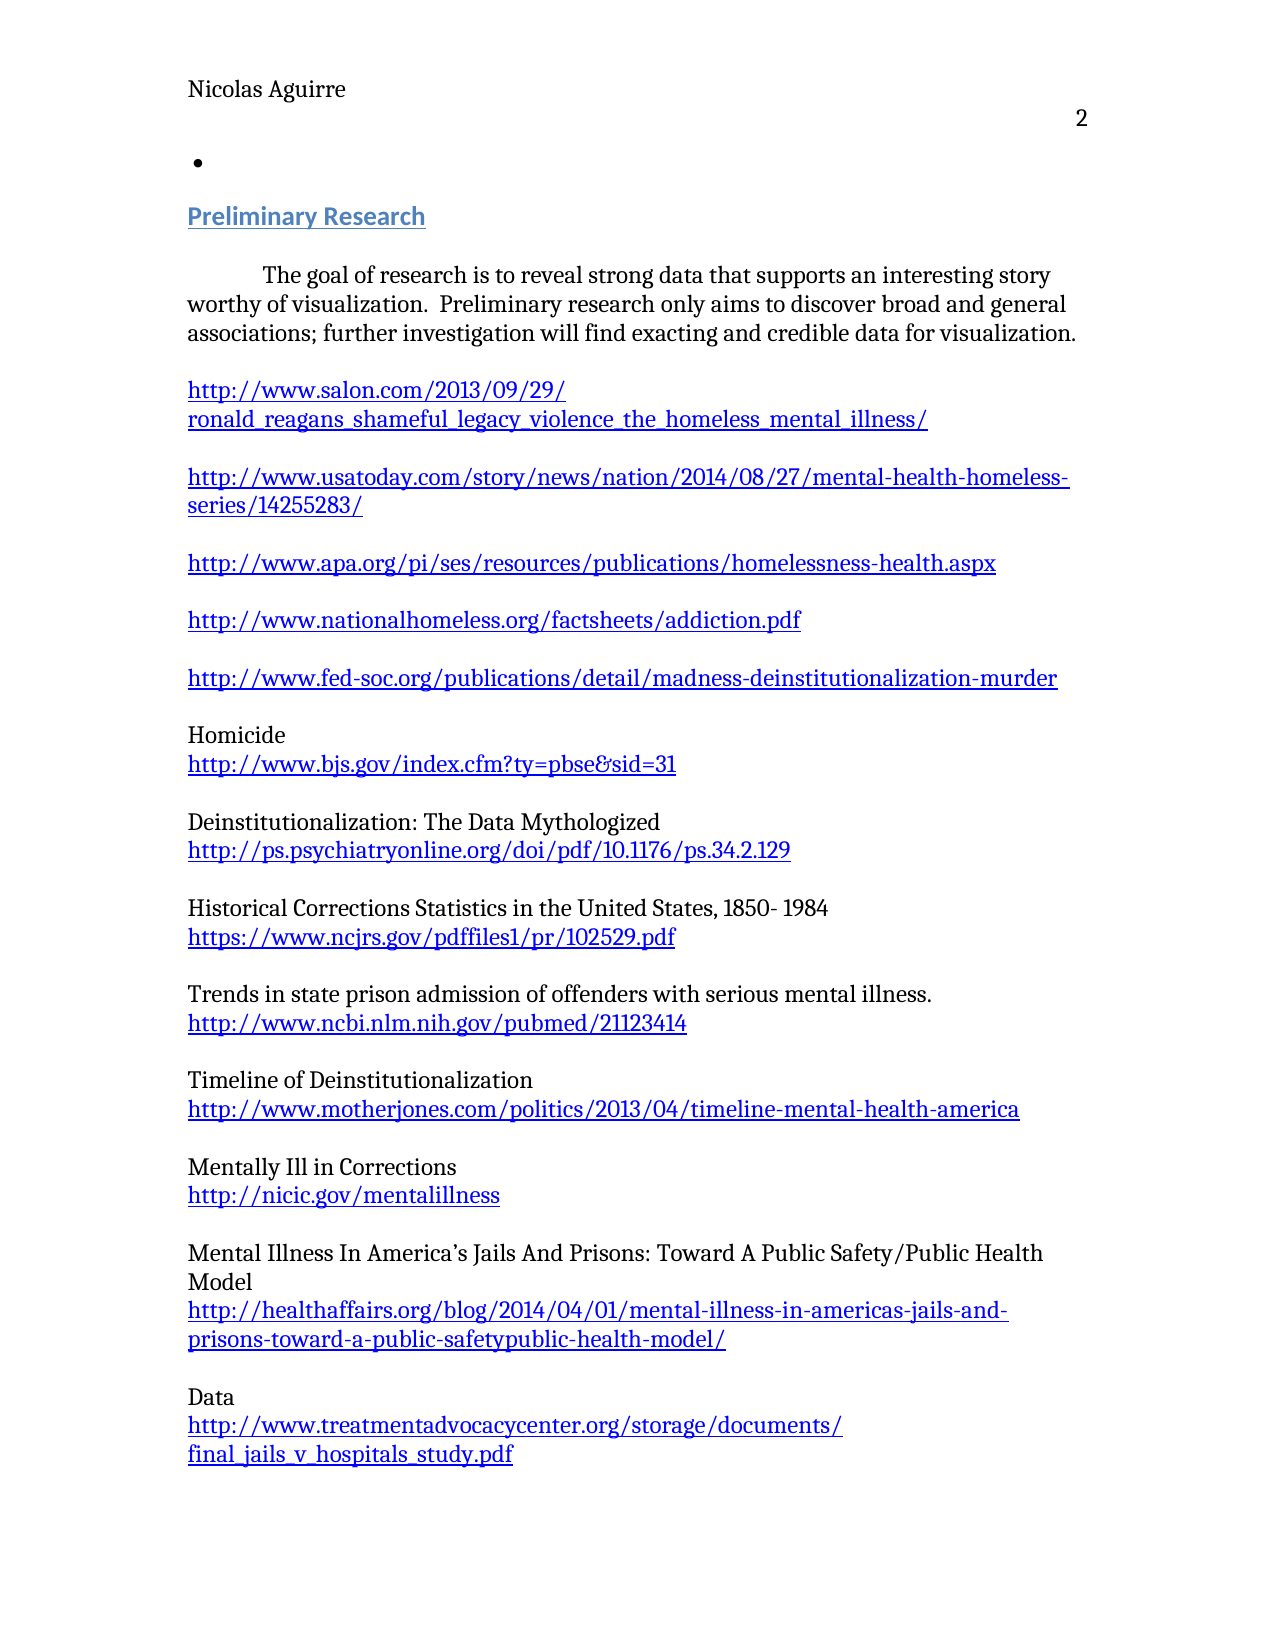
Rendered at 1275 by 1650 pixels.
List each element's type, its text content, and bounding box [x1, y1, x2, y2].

text http://ps.psychiatryonline.org/doi/pdf/10.1176/ps.34.2.129 [187, 836, 1087, 865]
text http://www.apa.org/pi/ses/resources/publications/homelessness-health.aspx [187, 549, 1087, 578]
text https://www.ncjrs.gov/pdffiles1/pr/102529.pdf [187, 923, 1087, 951]
text Homicide [187, 721, 1087, 750]
text http://www.usatoday.com/story/news/nation/2014/08/27/mental-health-homeless-series/14255283/ [187, 463, 1087, 520]
text Mentally Ill in Corrections [187, 1153, 1087, 1181]
text Deinstitutionalization: The Data Mythologized [187, 808, 1087, 836]
text Trends in state prison admission of offenders with serious mental illness. [187, 980, 1087, 1009]
text Data [187, 1383, 1087, 1411]
text http://healthaffairs.org/blog/2014/04/01/mental-illness-in-americas-jails-and-prisons-toward-a-public-safetypublic-health-model/ [187, 1296, 1087, 1354]
text http://www.salon.com/2013/09/29/ronald_reagans_shameful_legacy_violence_the_homeless_mental_illness/ [187, 376, 1087, 434]
text http://www.treatmentadvocacycenter.org/storage/documents/final_jails_v_hospitals_study.pdf [187, 1411, 1087, 1469]
text Mental Illness In America’s Jails And Prisons: Toward A Public Safety/Public Health Model [187, 1239, 1087, 1296]
text The goal of research is to reveal strong data that supports an interesting story worthy of visualization. Preliminary research only aims to discover broad and general associations; further investigation will find exacting and credible data for visualization. [187, 261, 1087, 348]
text http://www.bjs.gov/index.cfm?ty=pbse&sid=31 [187, 750, 1087, 779]
text http://www.nationalhomeless.org/factsheets/addiction.pdf [187, 606, 1087, 635]
text http://www.motherjones.com/politics/2013/04/timeline-mental-health-america [187, 1095, 1087, 1124]
subtitle Preliminary Research [187, 199, 1087, 233]
text Timeline of Deinstitutionalization [187, 1066, 1087, 1095]
text http://www.fed-soc.org/publications/detail/madness-deinstitutionalization-murder [187, 664, 1087, 693]
text http://nicic.gov/mentalillness [187, 1181, 1087, 1210]
text Historical Corrections Statistics in the United States, 1850- 1984 [187, 894, 1087, 923]
text http://www.ncbi.nlm.nih.gov/pubmed/21123414 [187, 1009, 1087, 1038]
